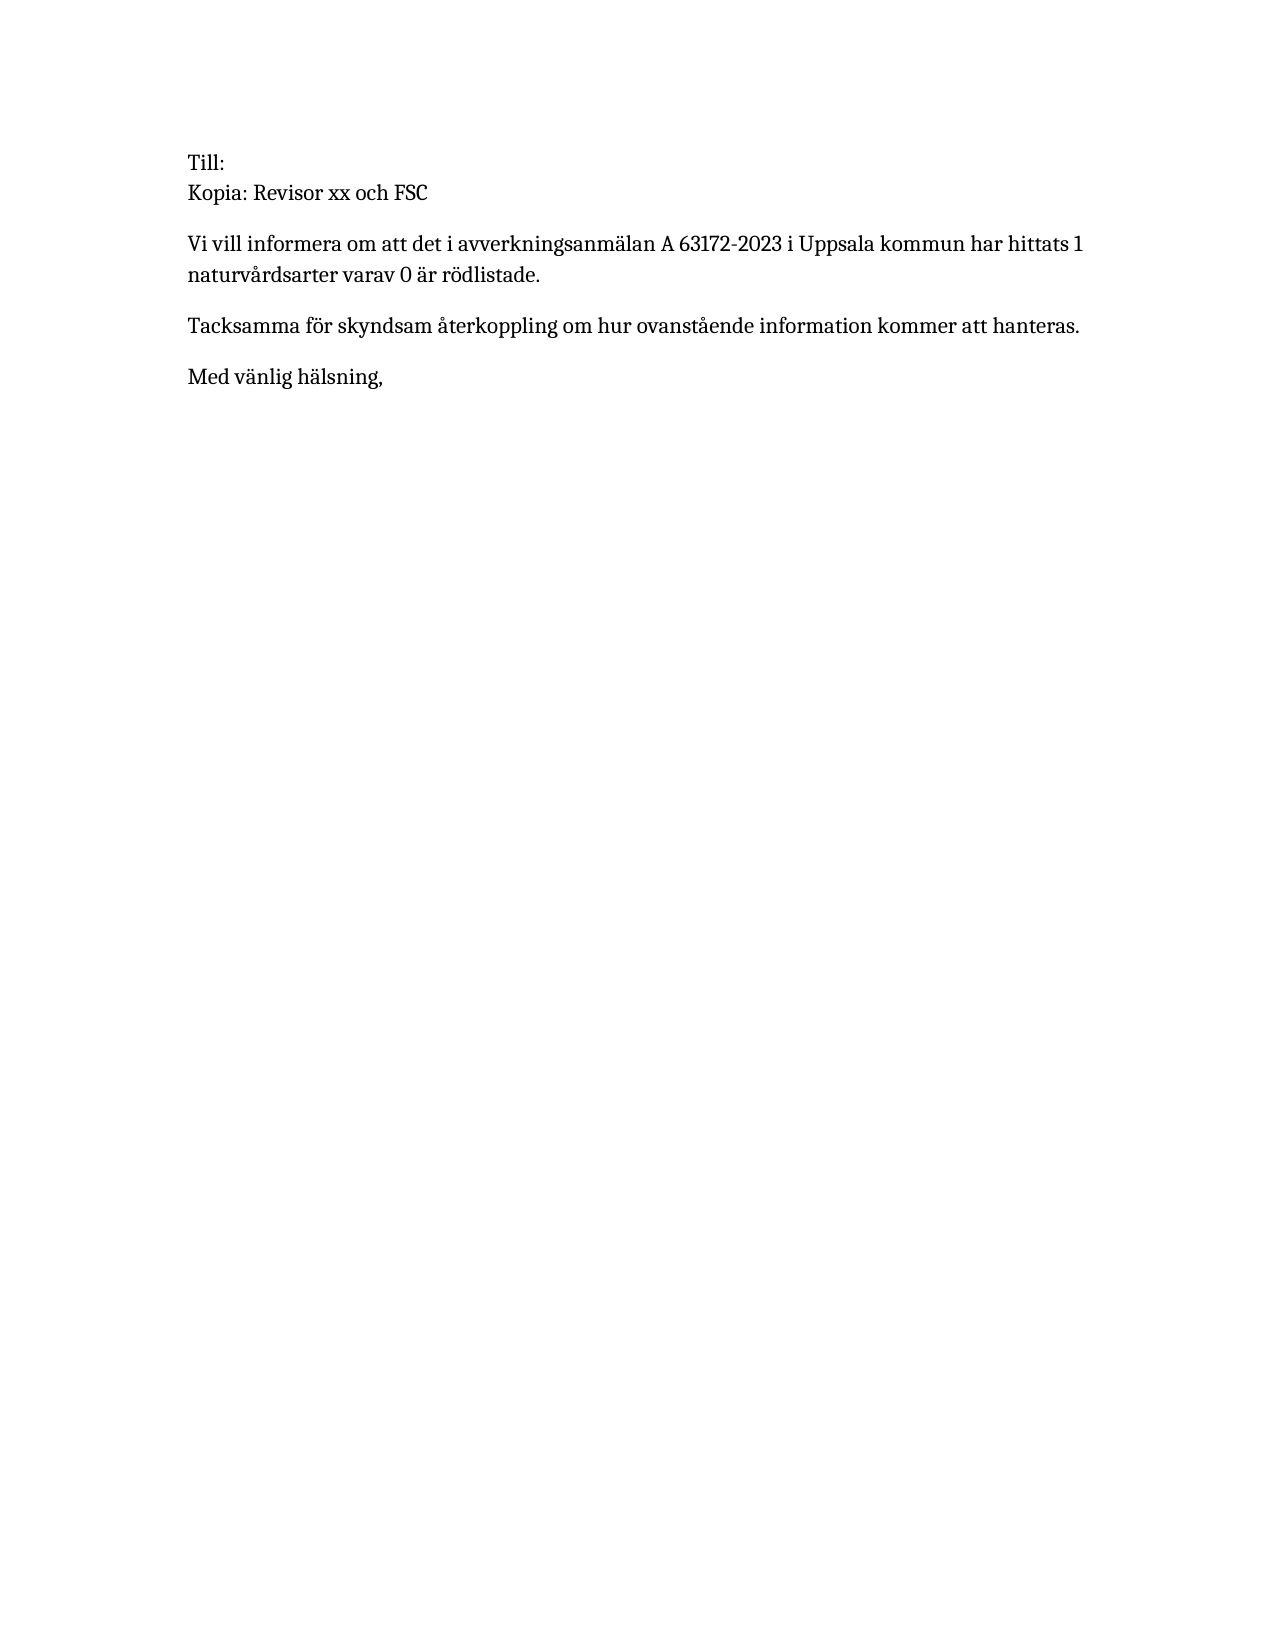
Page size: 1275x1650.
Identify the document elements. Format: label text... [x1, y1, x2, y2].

text Tacksamma för skyndsam återkoppling om hur ovanstående information kommer att hanteras. [187, 312, 1087, 339]
text Till: Kopia: Revisor xx och FSC [187, 150, 1087, 207]
text Med vänlig hälsning, [187, 363, 1087, 420]
text Vi vill informera om att det i avverkningsanmälan A 63172-2023 i Uppsala kommun har hittats 1 naturvårdsarter varav 0 är rödlistade. [187, 231, 1087, 288]
